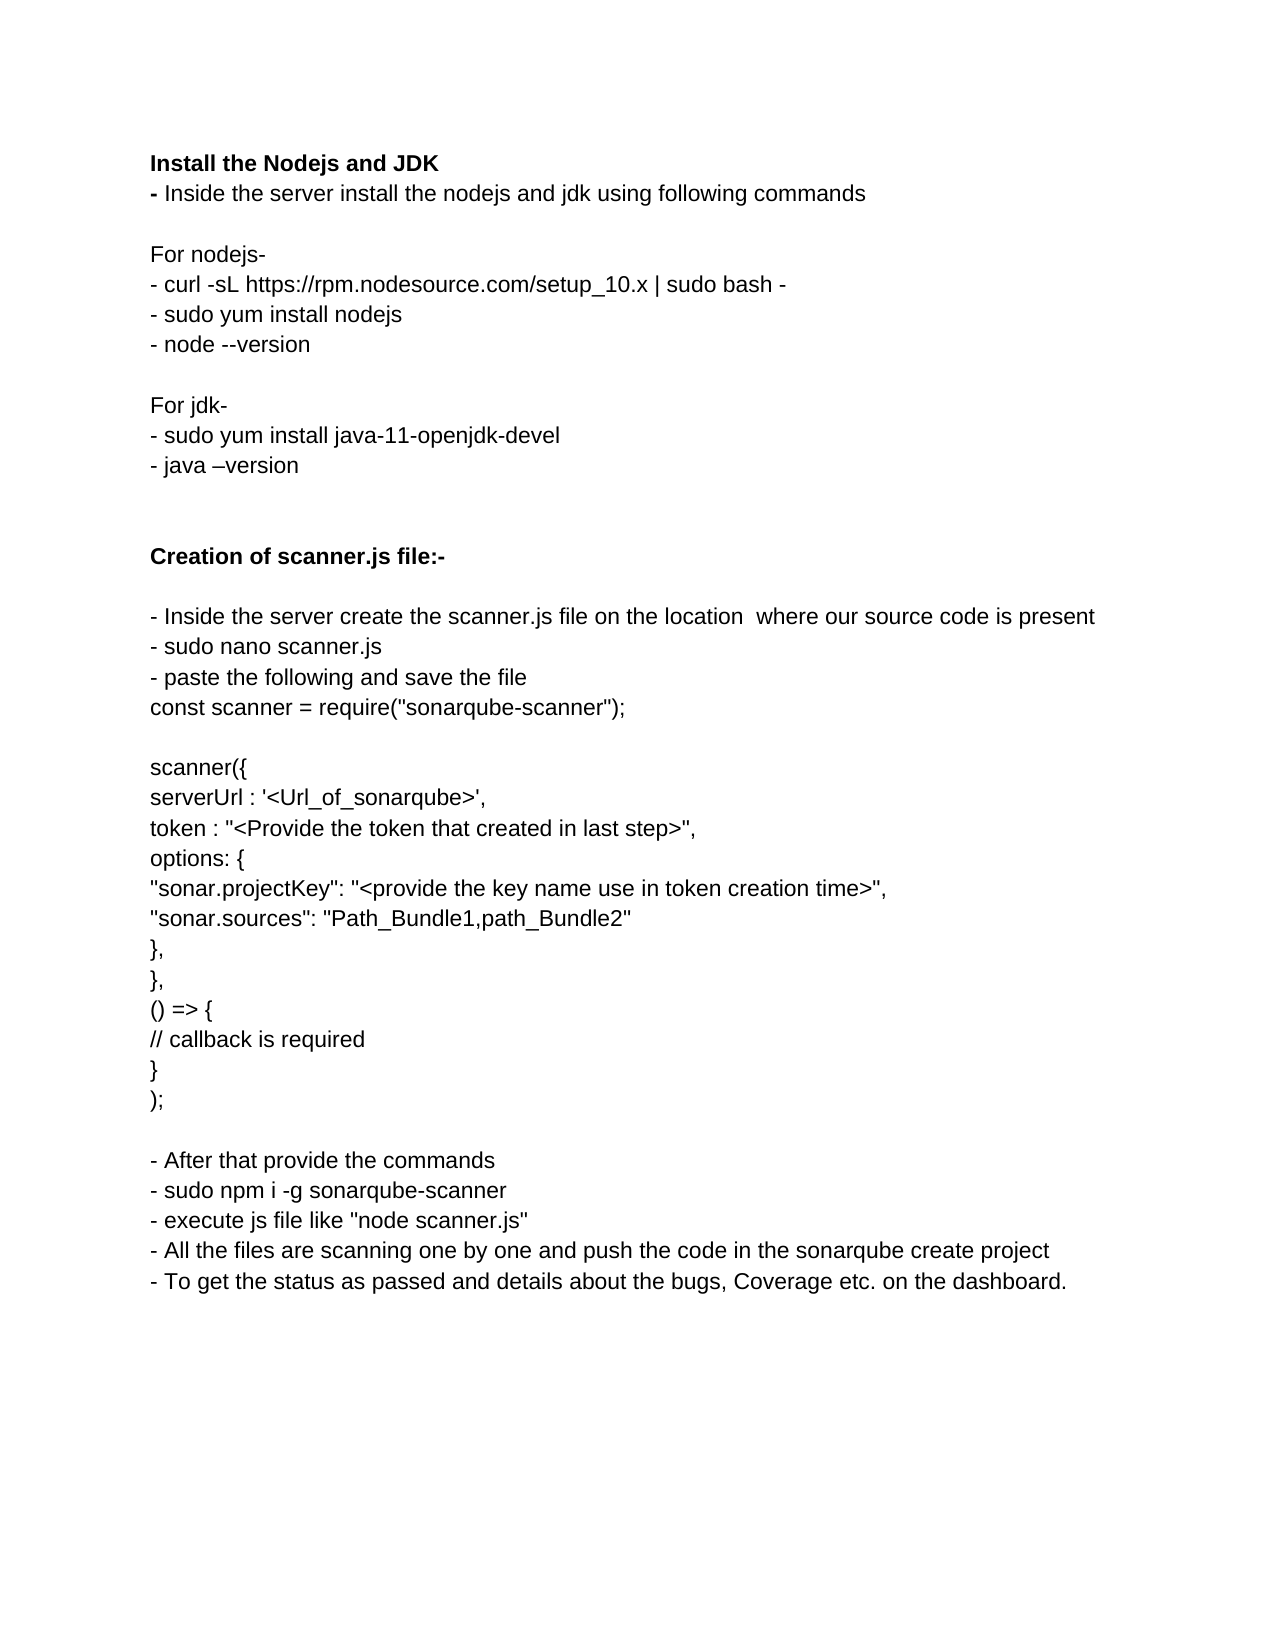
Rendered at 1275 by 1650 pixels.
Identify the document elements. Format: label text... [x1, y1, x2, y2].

text // callback is required [150, 1026, 1125, 1052]
text - Inside the server create the scanner.js file on the location where our source code is present [150, 603, 1125, 629]
text - All the files are scanning one by one and push the code in the sonarqube create project [150, 1237, 1125, 1264]
text - Inside the server install the nodejs and jdk using following commands [150, 180, 1125, 207]
text - sudo npm i -g sonarqube-scanner [150, 1177, 1125, 1203]
text () => { [150, 996, 1125, 1022]
text ); [150, 1086, 1125, 1113]
text - sudo yum install nodejs [150, 301, 1125, 327]
text For nodejs- [150, 241, 1125, 267]
text token : "<Provide the token that created in last step>", [150, 814, 1125, 841]
text } [150, 1056, 1125, 1083]
text options: { [150, 845, 1125, 871]
text "sonar.projectKey": "<provide the key name use in token creation time>", [150, 875, 1125, 901]
text - After that provide the commands [150, 1147, 1125, 1173]
text - java –version [150, 452, 1125, 478]
text For jdk- [150, 392, 1125, 418]
text "sonar.sources": "Path_Bundle1,path_Bundle2" [150, 905, 1125, 932]
text - sudo yum install java-11-openjdk-devel [150, 422, 1125, 448]
text const scanner = require("sonarqube-scanner"); [150, 694, 1125, 720]
text scanner({ [150, 754, 1125, 781]
text }, [150, 966, 1125, 992]
text - paste the following and save the file [150, 663, 1125, 690]
text Install the Nodejs and JDK [150, 150, 1125, 176]
text }, [150, 935, 1125, 962]
text - curl -sL https://rpm.nodesource.com/setup_10.x | sudo bash - [150, 271, 1125, 297]
text - To get the status as passed and details about the bugs, Coverage etc. on the dashboard. [150, 1268, 1125, 1294]
text - execute js file like "node scanner.js" [150, 1207, 1125, 1234]
text serverUrl : '<Url_of_sonarqube>', [150, 784, 1125, 811]
text Creation of scanner.js file:- [150, 543, 1125, 569]
text - sudo nano scanner.js [150, 633, 1125, 660]
text - node --version [150, 331, 1125, 358]
